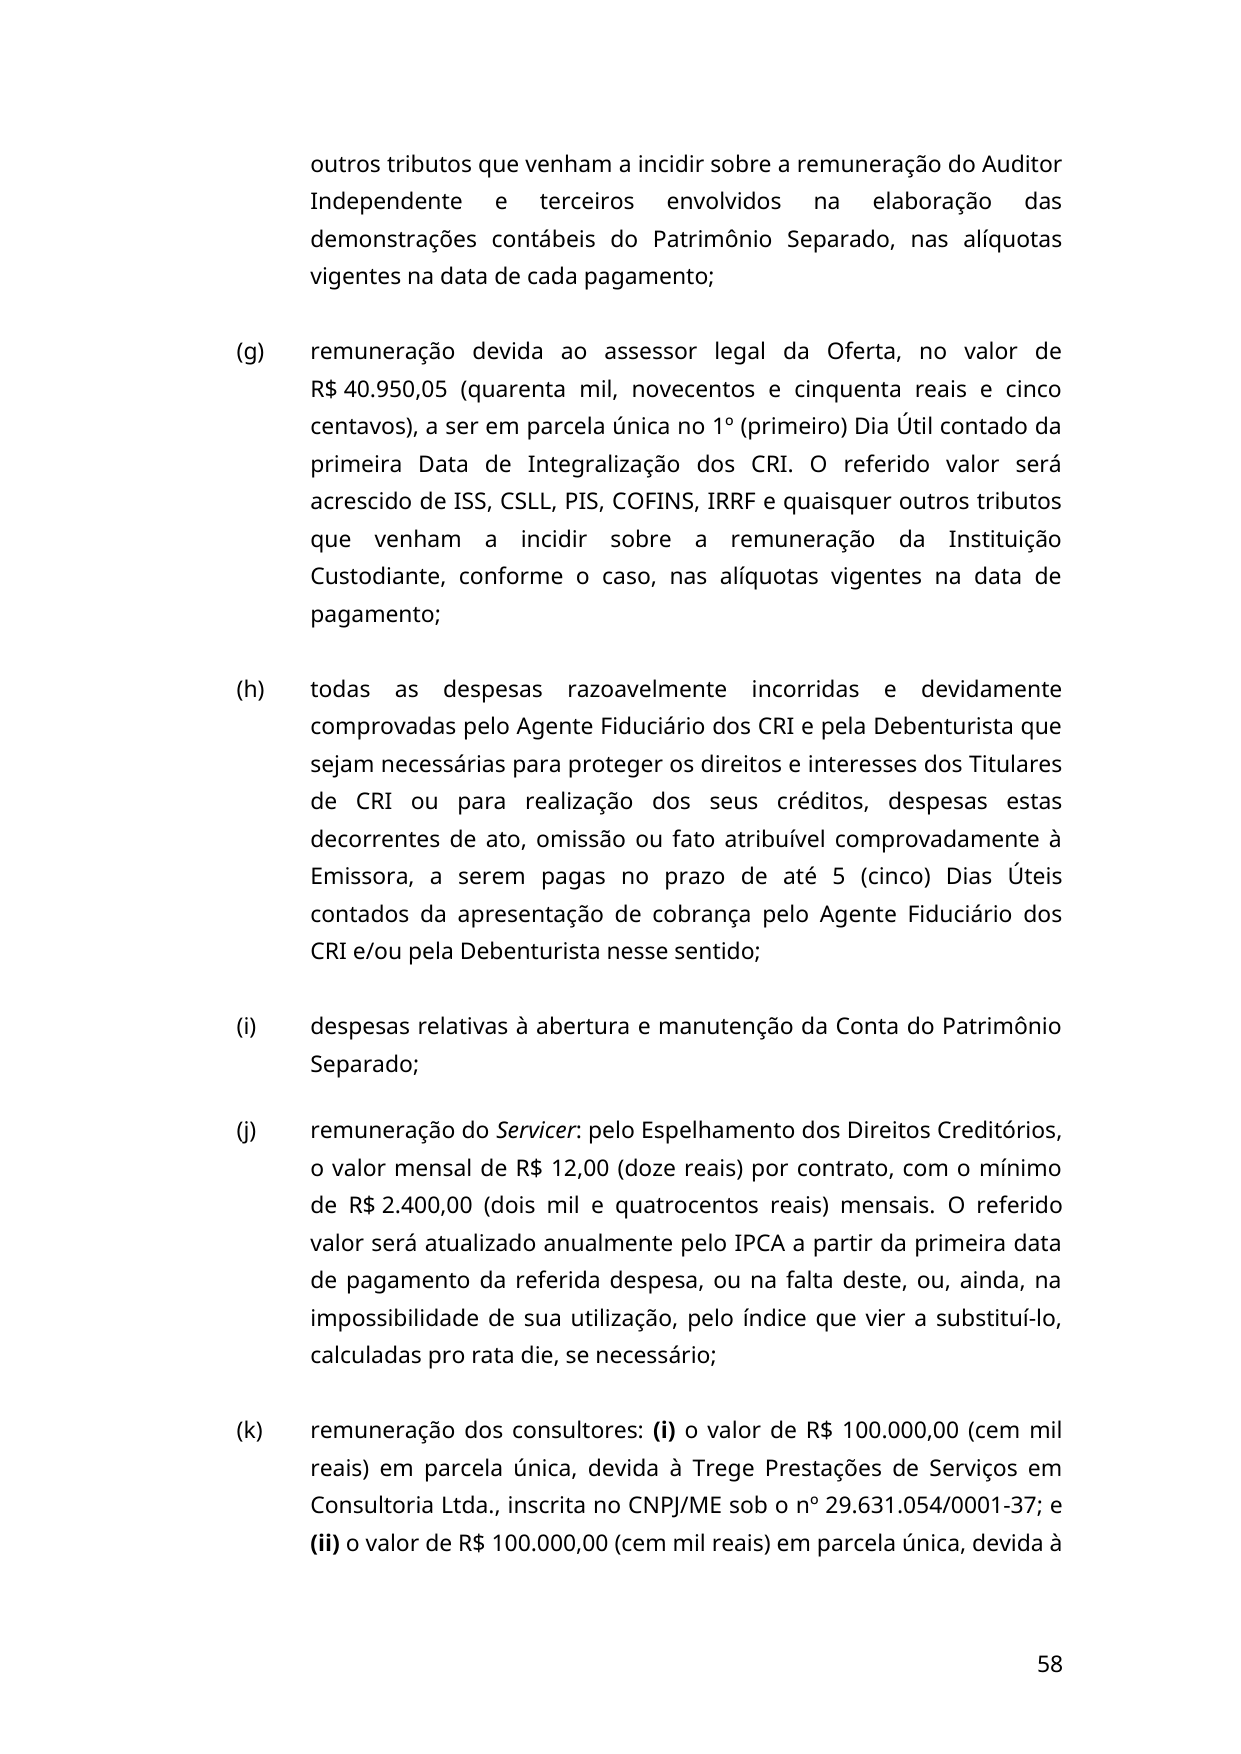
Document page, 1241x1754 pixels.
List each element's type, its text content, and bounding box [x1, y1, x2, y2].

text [236, 1414, 1063, 1558]
text todas as despesas razoavelmente incorridas e devidamente comprovadas pelo Agente Fiduciário dos CRI e pela Debenturista que sejam necessárias para proteger os direitos e interesses dos Titulares de CRI ou para realização dos seus créditos, despesas estas decorrentes de ato, omissão ou fato atribuível comprovadamente à Emissora, a serem pagas no prazo de até 5 (cinco) Dias Úteis contados da apresentação de cobrança pelo Agente Fiduciário dos CRI e/ou pela Debenturista nesse sentido; [236, 673, 1063, 966]
text despesas relativas à abertura e manutenção da Conta do Patrimônio Separado; [236, 1010, 1063, 1079]
text remuneração devida ao assessor legal da Oferta, no valor de R$ 40.950,05 (quarenta mil, novecentos e cinquenta reais e cinco centavos), a ser em parcela única no 1º (primeiro) Dia Útil contado da primeira Data de Integralização dos CRI. O referido valor será acrescido de ISS, CSLL, PIS, COFINS, IRRF e quaisquer outros tributos que venham a incidir sobre a remuneração da Instituição Custodiante, conforme o caso, nas alíquotas vigentes na data de pagamento; [236, 335, 1063, 629]
text remuneração do Servicer: pelo Espelhamento dos Direitos Creditórios, o valor mensal de R$ 12,00 (doze reais) por contrato, com o mínimo de R$ 2.400,00 (dois mil e quatrocentos reais) mensais. O referido valor será atualizado anualmente pelo IPCA a partir da primeira data de pagamento da referida despesa, ou na falta deste, ou, ainda, na impossibilidade de sua utilização, pelo índice que vier a substituí-lo, calculadas pro rata die, se necessário; [236, 1114, 1063, 1370]
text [236, 148, 1063, 291]
